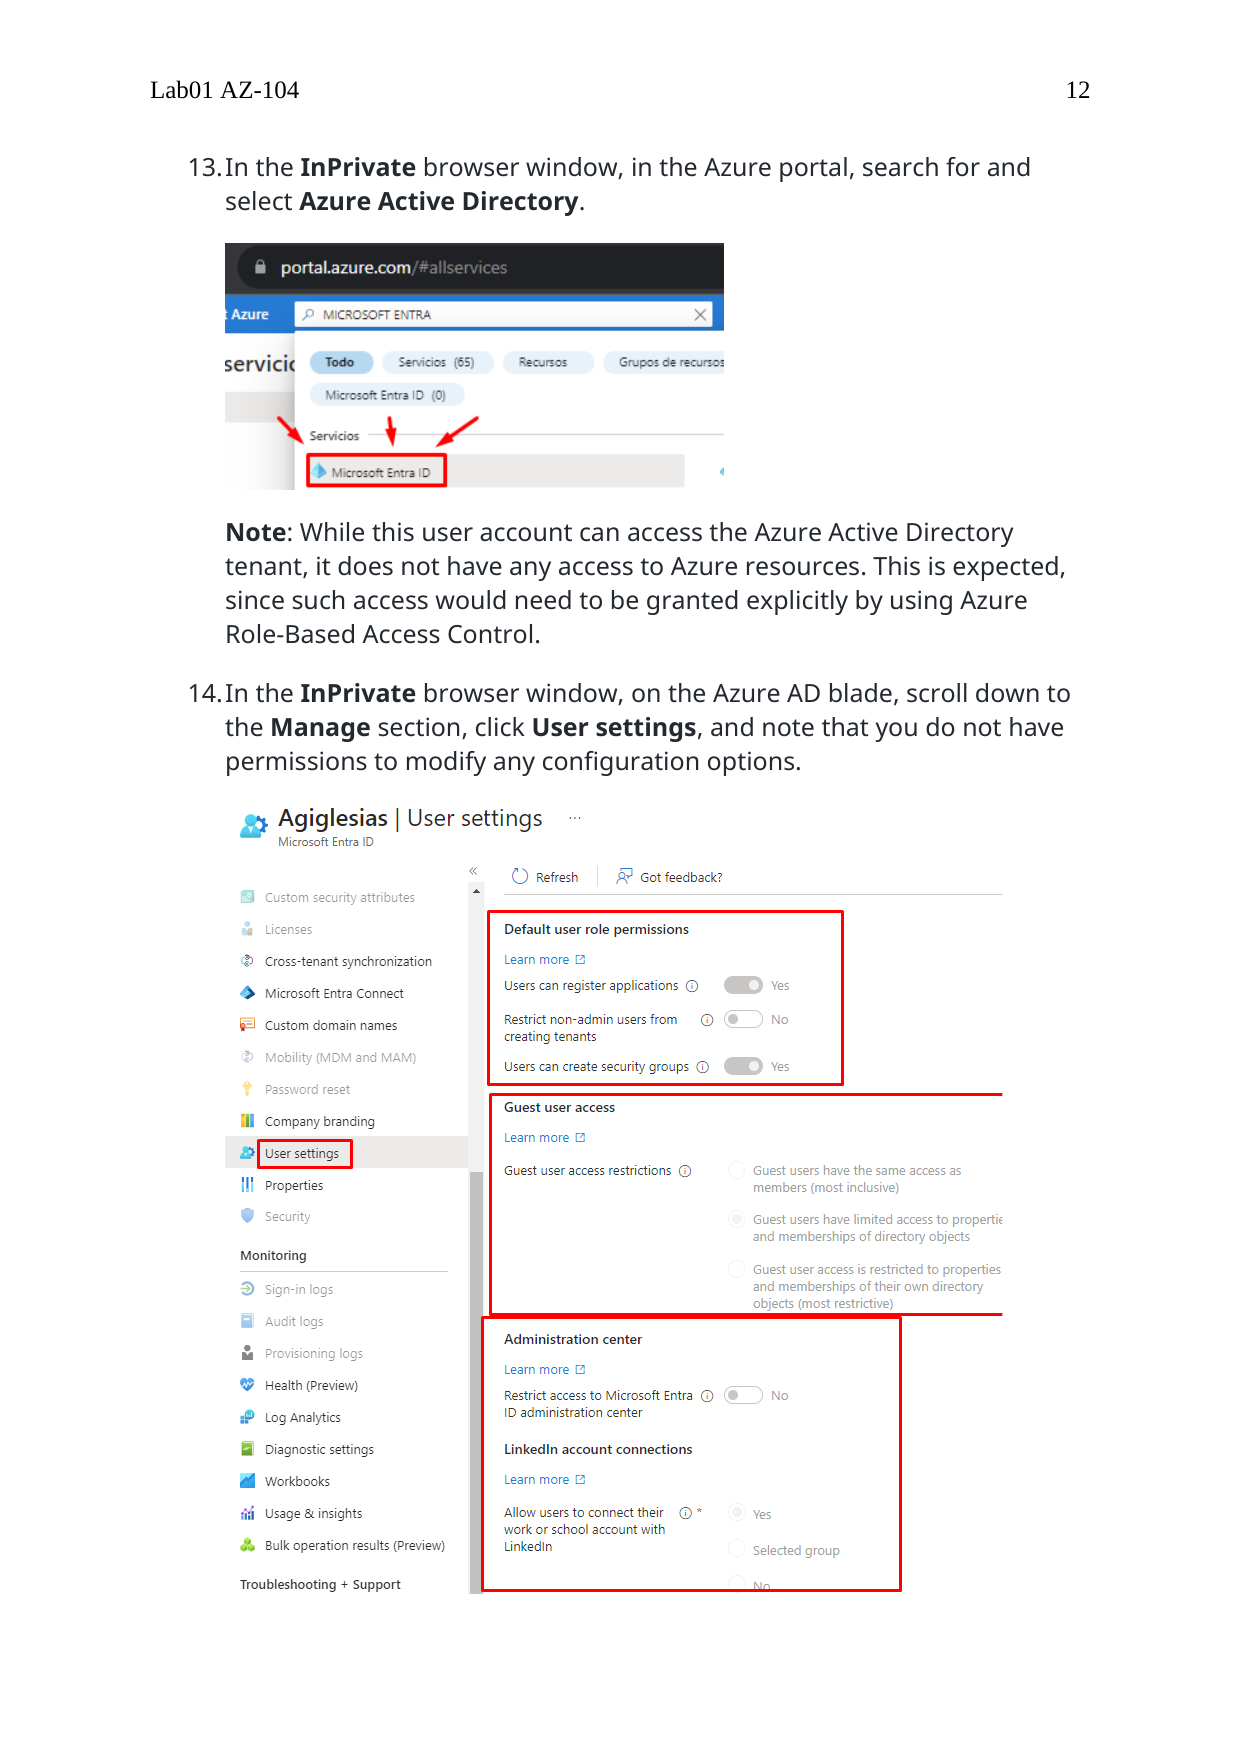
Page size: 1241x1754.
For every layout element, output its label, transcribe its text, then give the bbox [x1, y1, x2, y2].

picture [225, 243, 724, 490]
picture [225, 802, 1003, 1594]
list In the InPrivate browser window, on the Azure AD blade, scroll down to the Manage section, click User settings, and note that you do not have permissions to modify any configuration options. [187, 676, 1090, 778]
list In the InPrivate browser window, in the Azure portal, search for and select Azure Active Directory. [187, 150, 1090, 218]
text Note: While this user account can access the Azure Active Directory tenant, it does not have any access to Azure resources. This is expected, since such access would need to be granted explicitly by using Azure Role-Based Access Control. [225, 514, 1090, 651]
